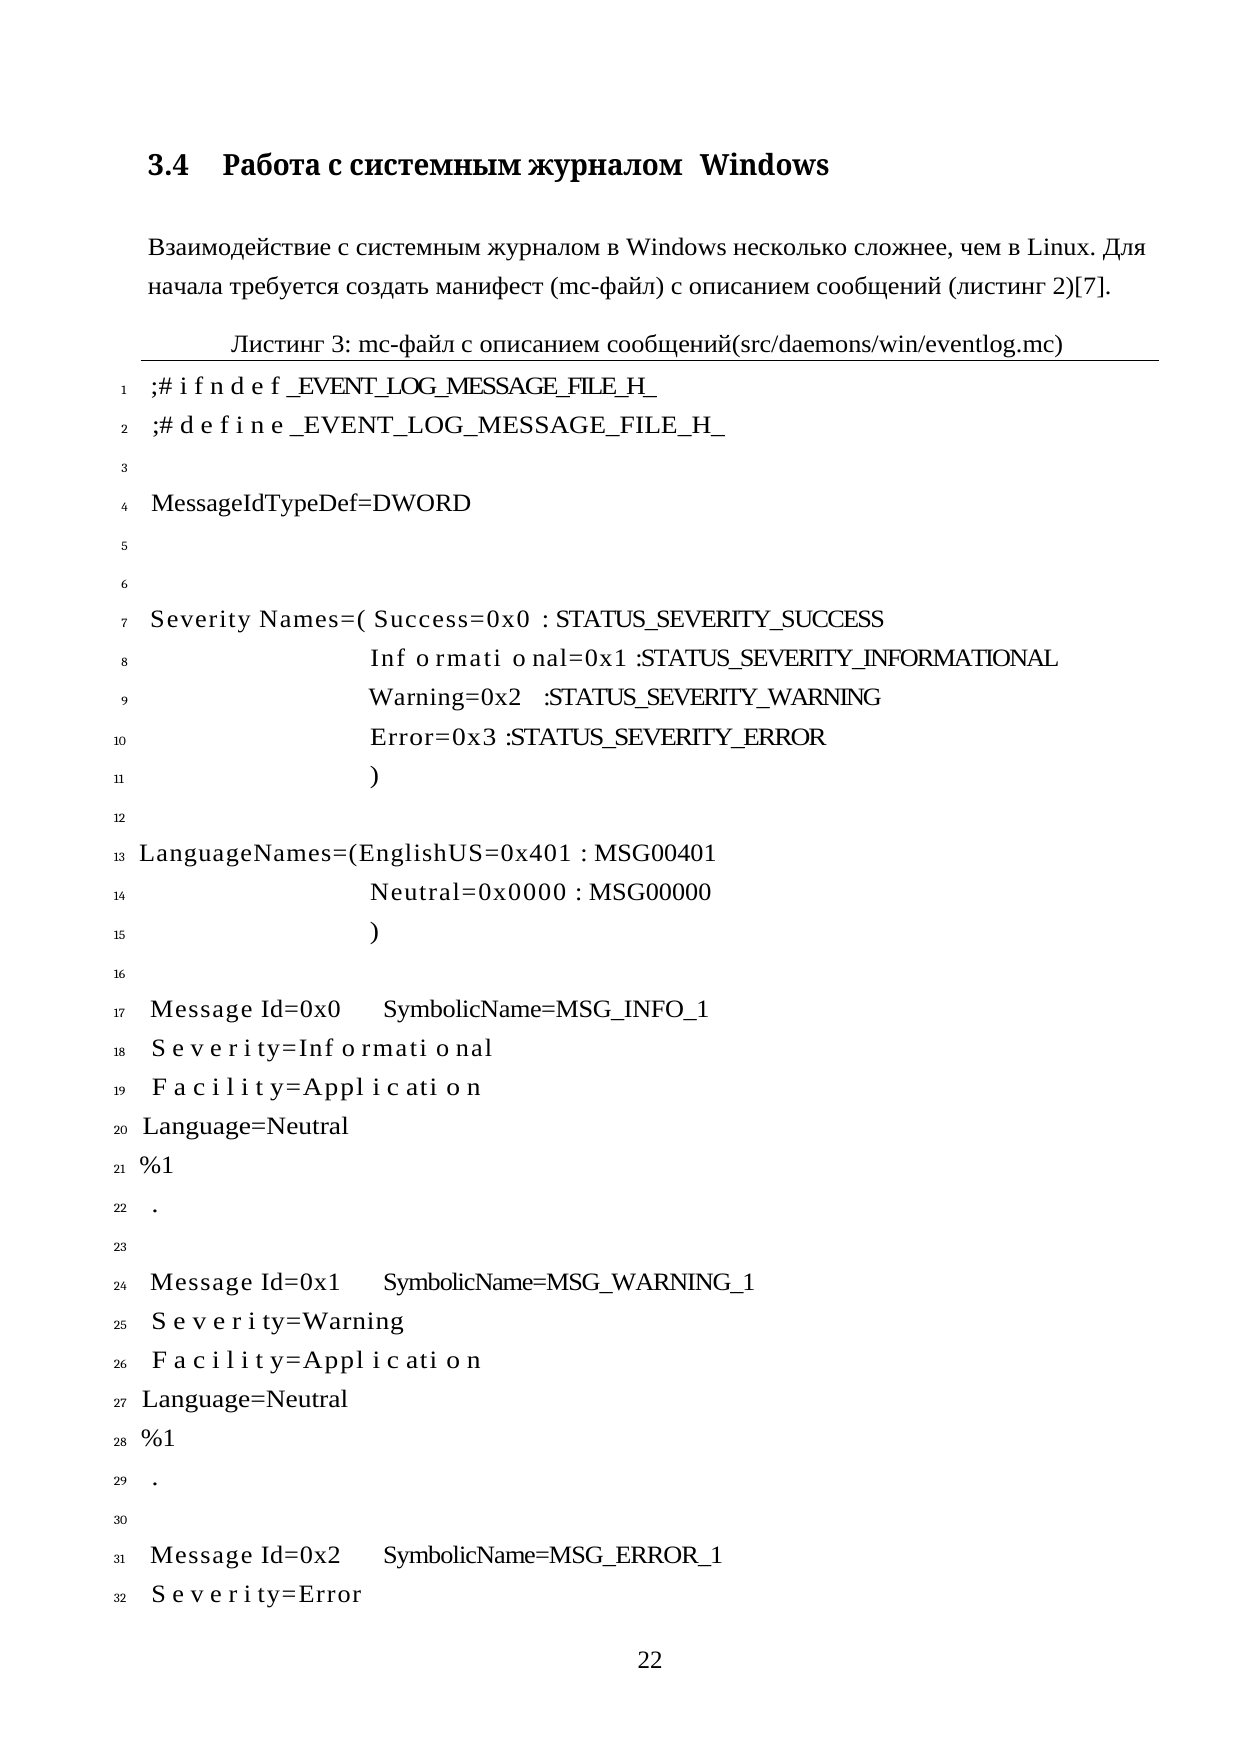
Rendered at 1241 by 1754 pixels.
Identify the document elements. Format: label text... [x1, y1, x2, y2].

text Взаимодействие с системным журналом в Windows несколько сложнее, чем в Linux. Для начала требуется создать манифест (mc-файл) с описанием сообщений (листинг 2)[7]. [148, 232, 1163, 299]
text 20 Language=Neutral [114, 1111, 1163, 1140]
text 24 Message Id=0x1 SymbolicName=MSG_WARNING_1 [114, 1267, 1163, 1296]
text 12 [114, 811, 1163, 826]
text 13 LanguageNames=(EnglishUS=0x401 : MSG00401 [114, 838, 1163, 867]
subtitle Работа с системным журналом Windows [148, 144, 1171, 184]
text 22 . [114, 1189, 1163, 1218]
text 1 ;# i f n d e f _EVENT_LOG_MESSAGE_FILE_H_ [121, 371, 1163, 400]
text 8 Inf o rmati o nal=0x1 :STATUS_SEVERITY_INFORMATIONAL [121, 643, 1163, 672]
text 21 %1 [114, 1150, 1163, 1179]
text 23 [114, 1240, 1163, 1254]
text 25 S e v e r i ty=Warning [114, 1306, 1163, 1335]
text 15 ) [114, 916, 1163, 945]
text 6 [121, 577, 1171, 592]
text 26 F a c i l i t y=Appl i c ati o n [114, 1345, 1163, 1374]
text 32 S e v e r i ty=Error [114, 1579, 1163, 1608]
text 14 Neutral=0x0000 : MSG00000 [114, 877, 1163, 906]
text 27 Language=Neutral [114, 1384, 1163, 1413]
text 29 . [114, 1462, 1163, 1491]
text 18 S e v e r i ty=Inf o rmati o nal [114, 1033, 1163, 1062]
text 11 ) [114, 761, 1163, 789]
text 10 Error=0x3 :STATUS_SEVERITY_ERROR [114, 722, 1163, 750]
text 5 [121, 539, 1171, 553]
text 19 F a c i l i t y=Appl i c ati o n [114, 1072, 1163, 1101]
text 28 %1 [114, 1423, 1163, 1452]
text 31 Message Id=0x2 SymbolicName=MSG_ERROR_1 [114, 1540, 1163, 1569]
text Листинг 3: mc-файл с описанием сообщений(src/daemons/win/eventlog.mc) [231, 329, 1163, 357]
text 4 MessageIdTypeDef=DWORD [121, 488, 1163, 517]
text 3 [121, 461, 1171, 475]
text 9 Warning=0x2 :STATUS_SEVERITY_WARNING [121, 682, 1163, 711]
text 30 [114, 1513, 1163, 1527]
text 17 Message Id=0x0 SymbolicName=MSG_INFO_1 [114, 994, 1163, 1023]
text 16 [114, 967, 1163, 981]
text 2 ;# d e f i n e _EVENT_LOG_MESSAGE_FILE_H_ [121, 410, 1163, 439]
text 7 Severity Names=( Success=0x0 : STATUS_SEVERITY_SUCCESS [121, 604, 1163, 633]
